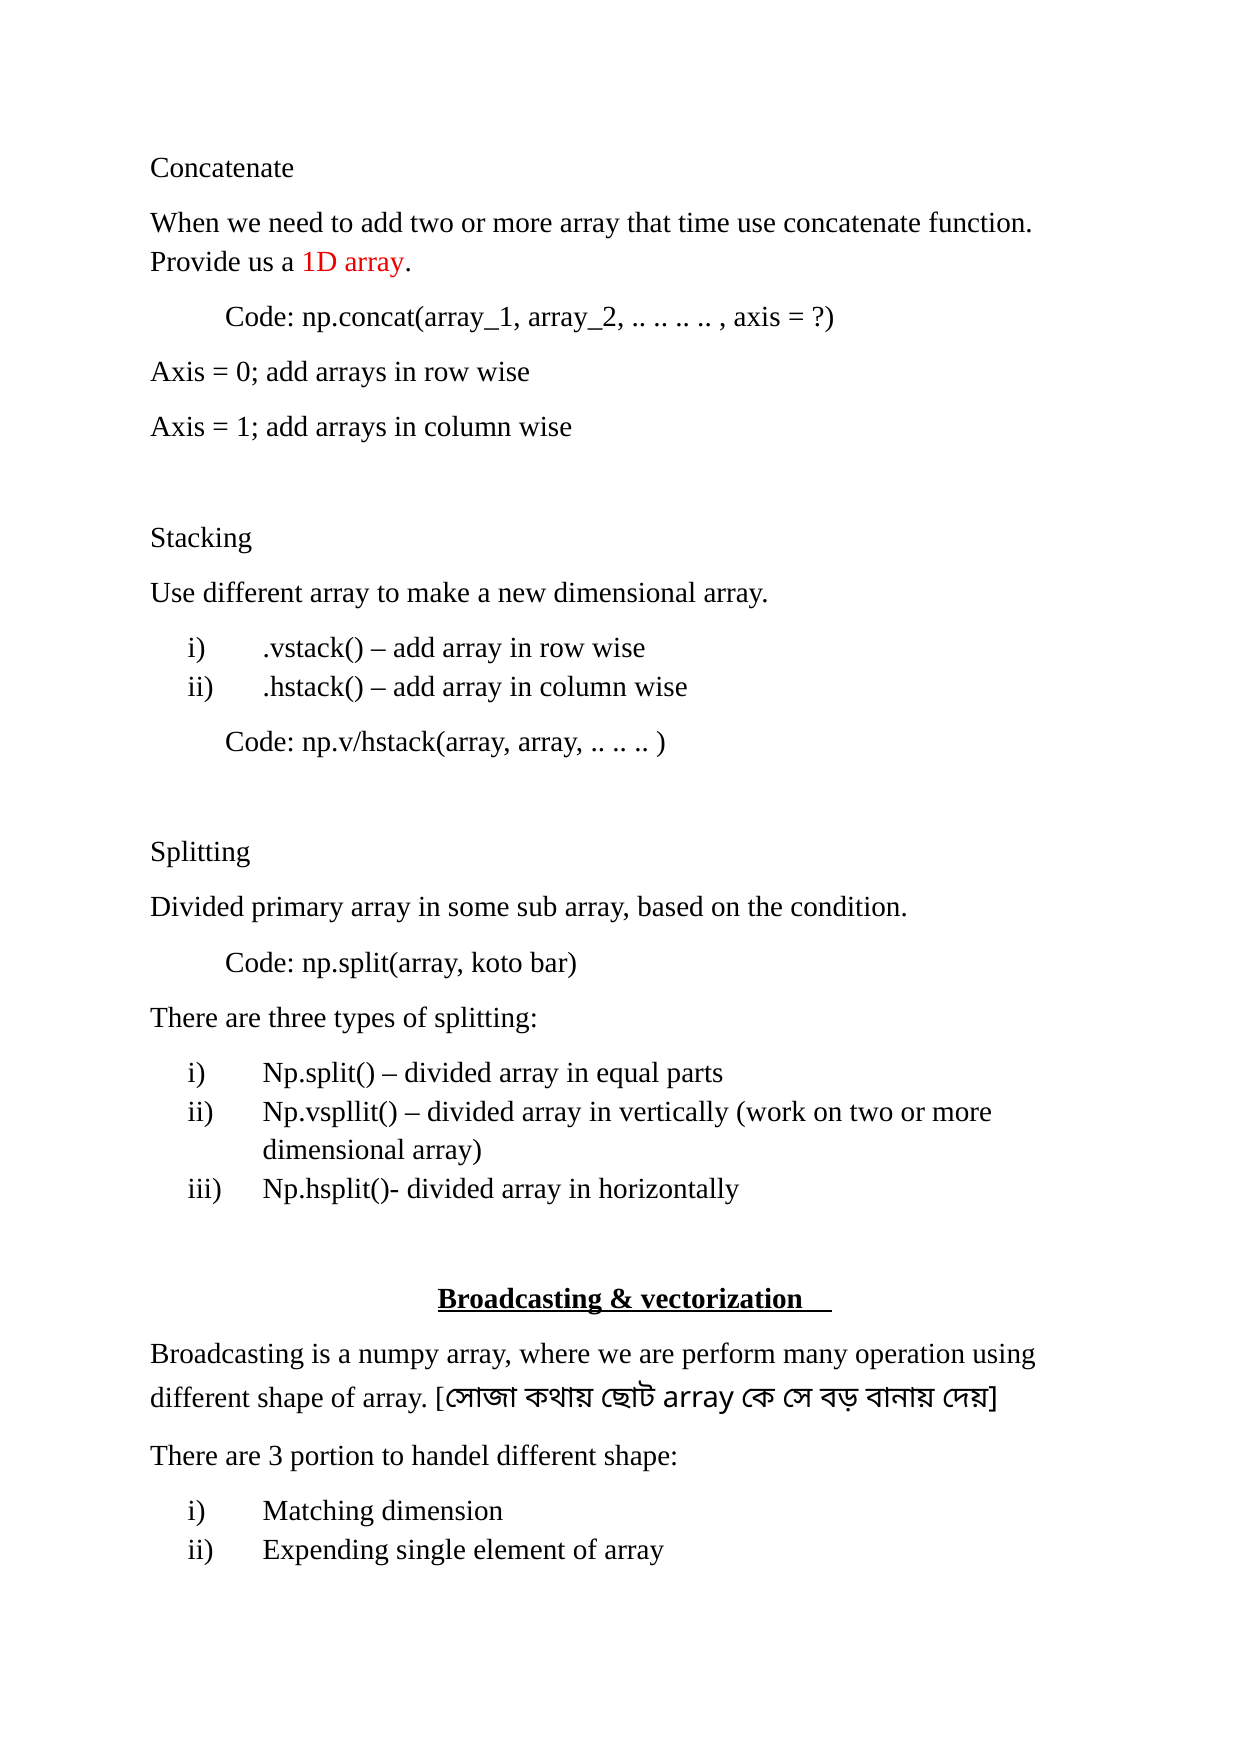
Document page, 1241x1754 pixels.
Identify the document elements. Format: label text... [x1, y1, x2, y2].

text Use different array to make a new dimensional array. [150, 575, 1090, 608]
text Code: np.concat(array_1, array_2, .. .. .. .. , axis = ?) [150, 299, 1090, 332]
list Expending single element of array [187, 1532, 1090, 1566]
text Axis = 1; add arrays in column wise [150, 409, 1090, 443]
text Divided primary array in some sub array, based on the condition. [150, 889, 1090, 923]
text When we need to add two or more array that time use concatenate function. Provide us a 1D array. [150, 205, 1090, 277]
text Code: np.split(array, koto bar) [150, 945, 1090, 978]
list Np.hsplit()- divided array in horizontally [187, 1171, 1090, 1204]
text Broadcasting is a numpy array, where we are perform many operation using different shape of array. [সোজা কথায় ছোট array কে সে বড় বানায় দেয়] [150, 1336, 1090, 1416]
list Np.vspllit() – divided array in vertically (work on two or more dimensional array) [187, 1094, 1090, 1166]
text There are three types of splitting: [150, 1000, 1090, 1033]
text Concatenate [150, 150, 1090, 183]
list Matching dimension [187, 1493, 1090, 1527]
list .hstack() – add array in column wise [187, 669, 1090, 702]
list Np.split() – divided array in equal parts [187, 1055, 1090, 1089]
text Stacking [150, 520, 1090, 553]
text Splitting [150, 834, 1090, 868]
text Axis = 0; add arrays in row wise [150, 354, 1090, 388]
list .vstack() – add array in row wise [187, 630, 1090, 664]
text There are 3 portion to handel different shape: [150, 1438, 1090, 1472]
text Code: np.v/hstack(array, array, .. .. .. ) [150, 724, 1090, 757]
text Broadcasting & vectorization [150, 1281, 1090, 1315]
